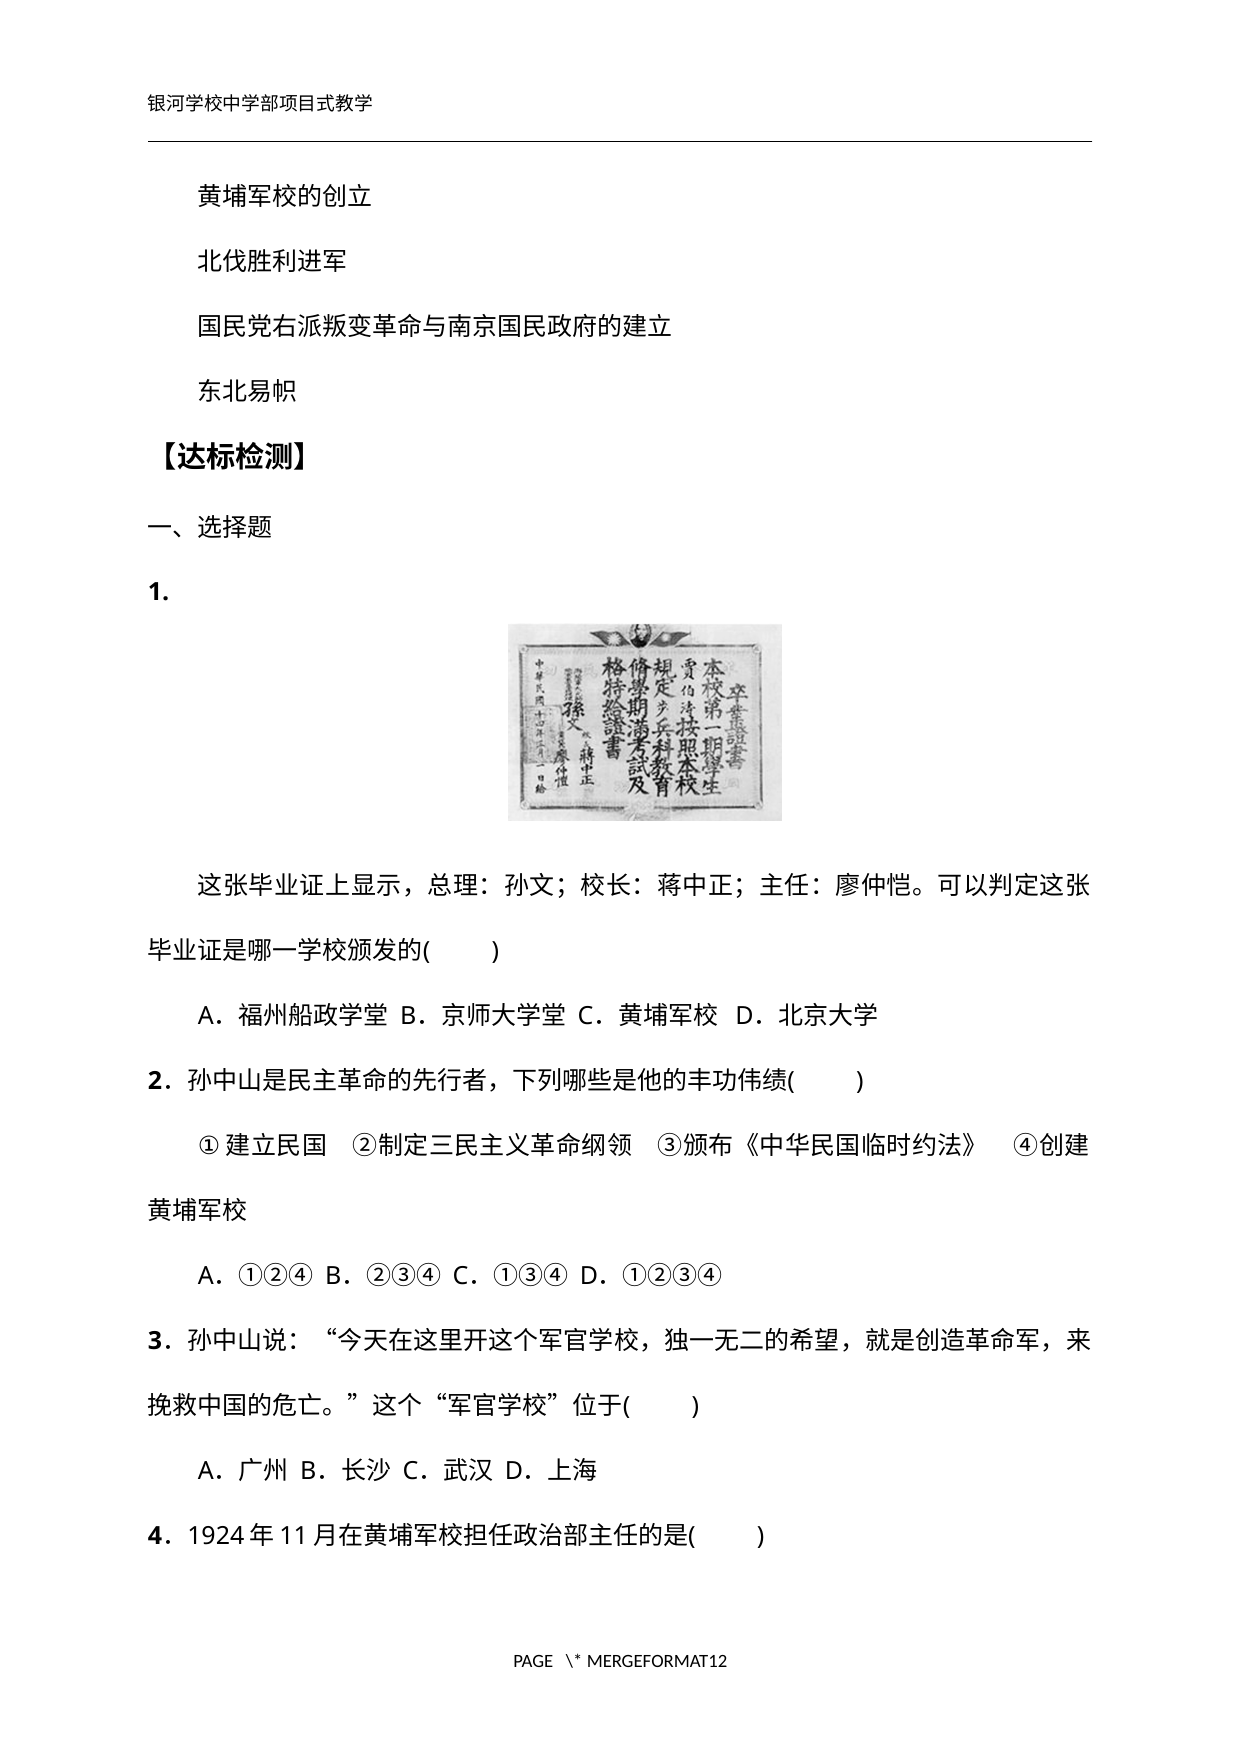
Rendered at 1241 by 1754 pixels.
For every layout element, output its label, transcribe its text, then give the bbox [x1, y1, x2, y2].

text 【达标检测】 [148, 422, 1092, 487]
text 东北易帜 [148, 357, 1092, 422]
text ①建立民国 ②制定三民主义革命纲领 ③颁布《中华民国临时约法》 ④创建黄埔军校 [148, 1111, 1092, 1241]
text A．①②④ B．②③④ C．①③④ D．①②③④ [148, 1241, 1092, 1306]
text 2．孙中山是民主革命的先行者，下列哪些是他的丰功伟绩( ) [148, 1046, 1092, 1111]
text 1. [148, 558, 1092, 623]
text A．广州 B．长沙 C．武汉 D．上海 [148, 1436, 1092, 1501]
text 4．1924年11月在黄埔军校担任政治部主任的是( ) [148, 1501, 1092, 1566]
text 这张毕业证上显示，总理：孙文；校长：蒋中正；主任：廖仲恺。可以判定这张毕业证是哪一学校颁发的( ) [148, 851, 1092, 981]
text A．福州船政学堂 B．京师大学堂 C．黄埔军校 D．北京大学 [148, 981, 1092, 1046]
text 北伐胜利进军 [148, 227, 1092, 292]
text 一、选择题 [148, 493, 1092, 558]
picture [508, 623, 782, 821]
text 3．孙中山说：“今天在这里开这个军官学校，独一无二的希望，就是创造革命军，来挽救中国的危亡。”这个“军官学校”位于( ) [148, 1306, 1092, 1436]
text 国民党右派叛变革命与南京国民政府的建立 [148, 292, 1092, 357]
text 黄埔军校的创立 [148, 162, 1092, 227]
